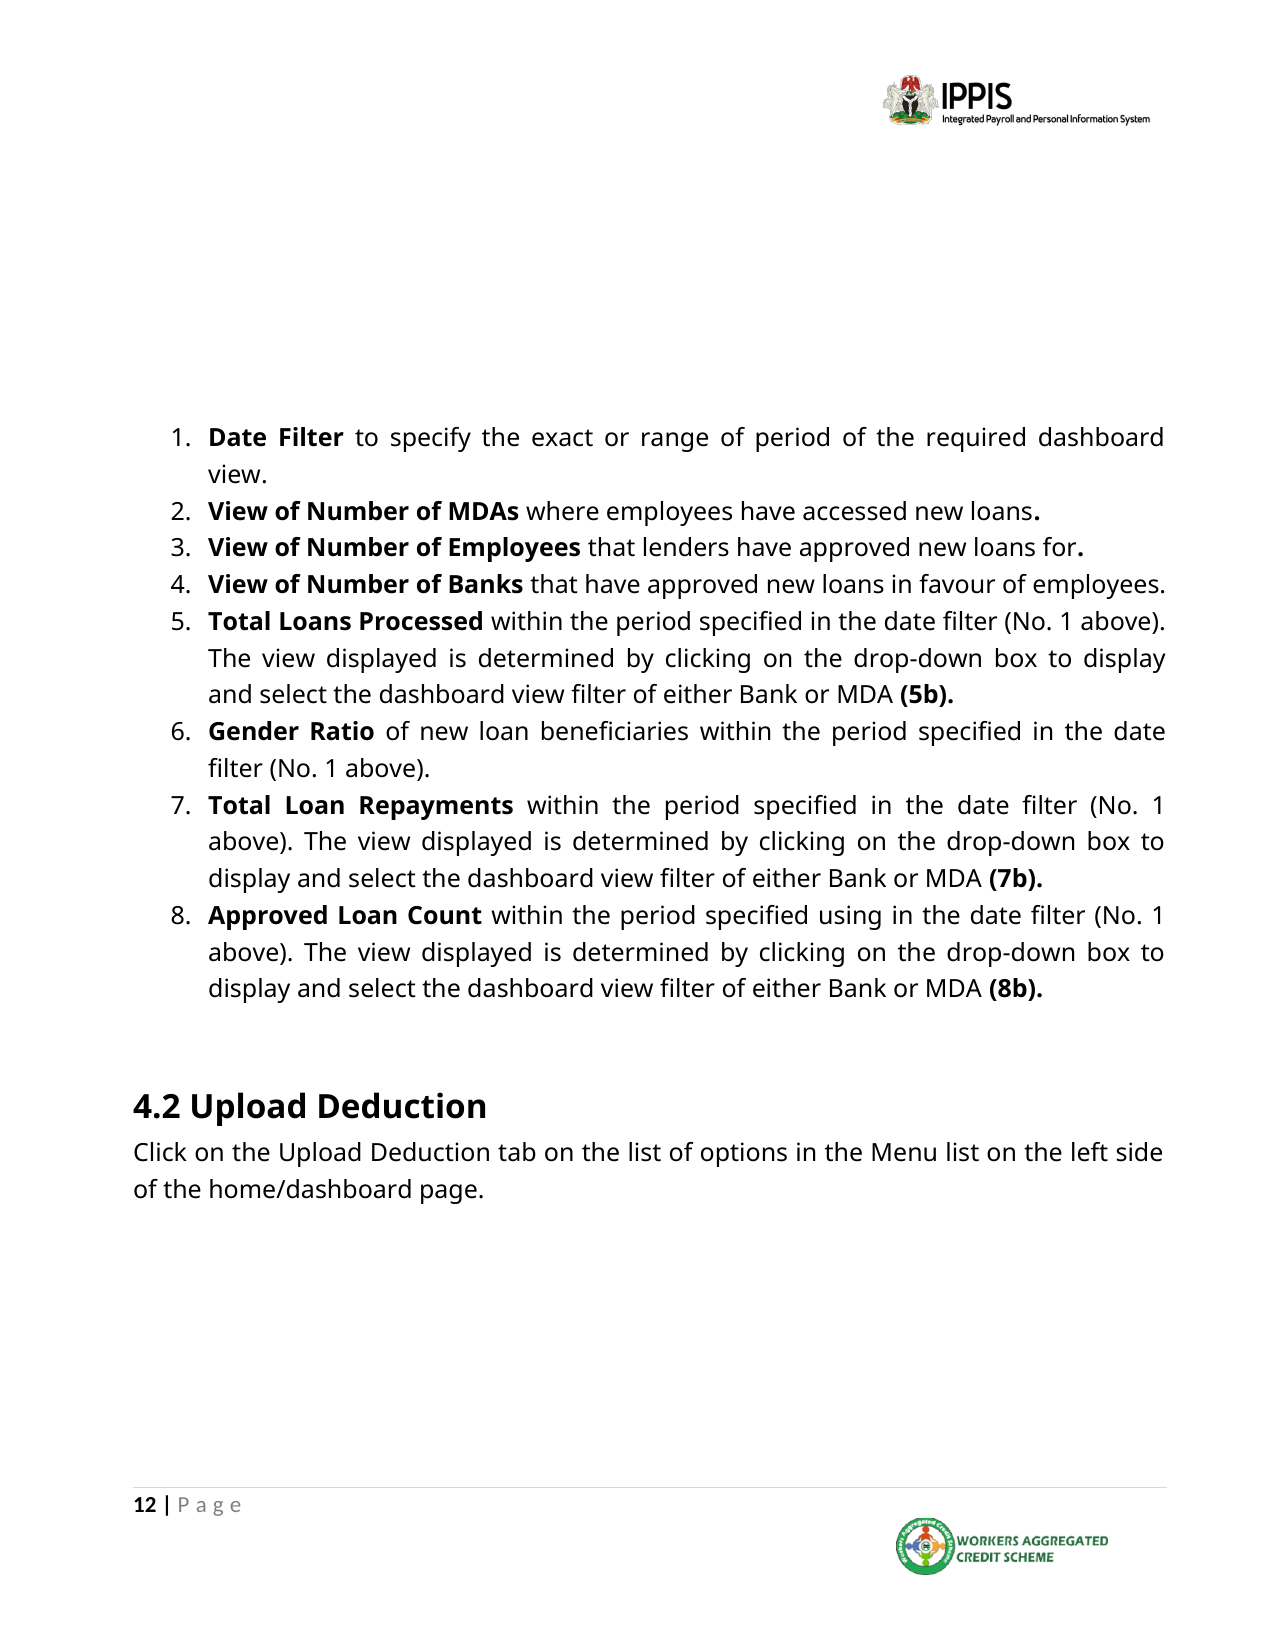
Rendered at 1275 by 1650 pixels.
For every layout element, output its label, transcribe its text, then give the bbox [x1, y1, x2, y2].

list View of Number of MDAs where employees have accessed new loans. [170, 493, 1167, 527]
list View of Number of Banks that have approved new loans in favour of employees. [170, 567, 1167, 601]
list Total Loan Repayments within the period specified in the date filter (No. 1 above). The view displayed is determined by clicking on the drop-down box to display and select the dashboard view filter of either Bank or MDA (7b). [170, 787, 1167, 895]
list Date Filter to specify the exact or range of period of the required dashboard view. [170, 419, 1167, 490]
subtitle 4.2 Upload Deduction [133, 1083, 1167, 1129]
picture [896, 1518, 1108, 1575]
picture [882, 75, 1152, 128]
list Total Loans Processed within the period specified in the date filter (No. 1 above). The view displayed is determined by clicking on the drop-down box to display and select the dashboard view filter of either Bank or MDA (5b). [170, 603, 1167, 711]
text Click on the Upload Deduction tab on the list of options in the Menu list on the left side of the home/dashboard page. [133, 1135, 1167, 1206]
list Approved Loan Count within the period specified using in the date filter (No. 1 above). The view displayed is determined by clicking on the drop-down box to display and select the dashboard view filter of either Bank or MDA (8b). [170, 898, 1167, 1005]
list Gender Ratio of new loan beneficiaries within the period specified in the date filter (No. 1 above). [170, 714, 1167, 784]
list View of Number of Employees that lenders have approved new loans for. [170, 530, 1167, 564]
